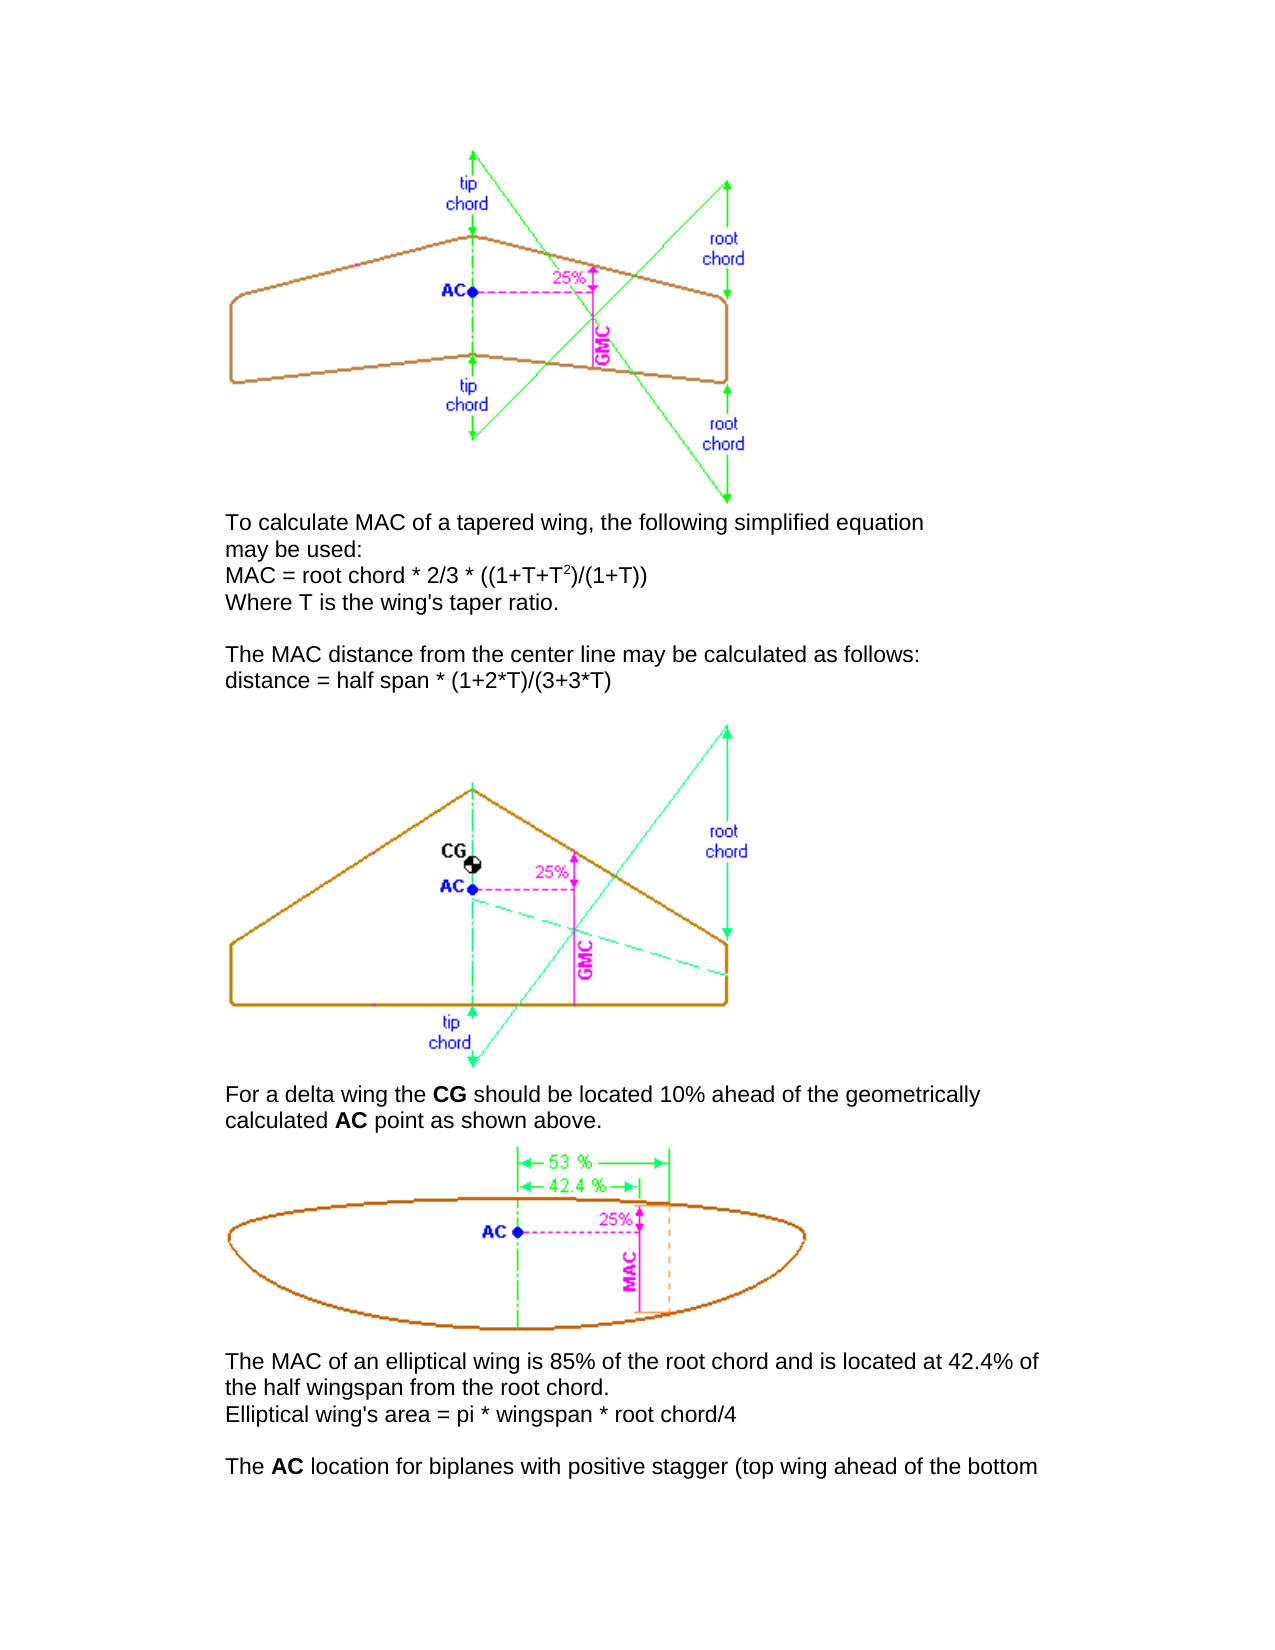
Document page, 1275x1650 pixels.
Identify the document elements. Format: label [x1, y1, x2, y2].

picture [225, 720, 780, 1082]
picture [225, 150, 791, 510]
list [187, 150, 1125, 1480]
picture [225, 1133, 811, 1348]
